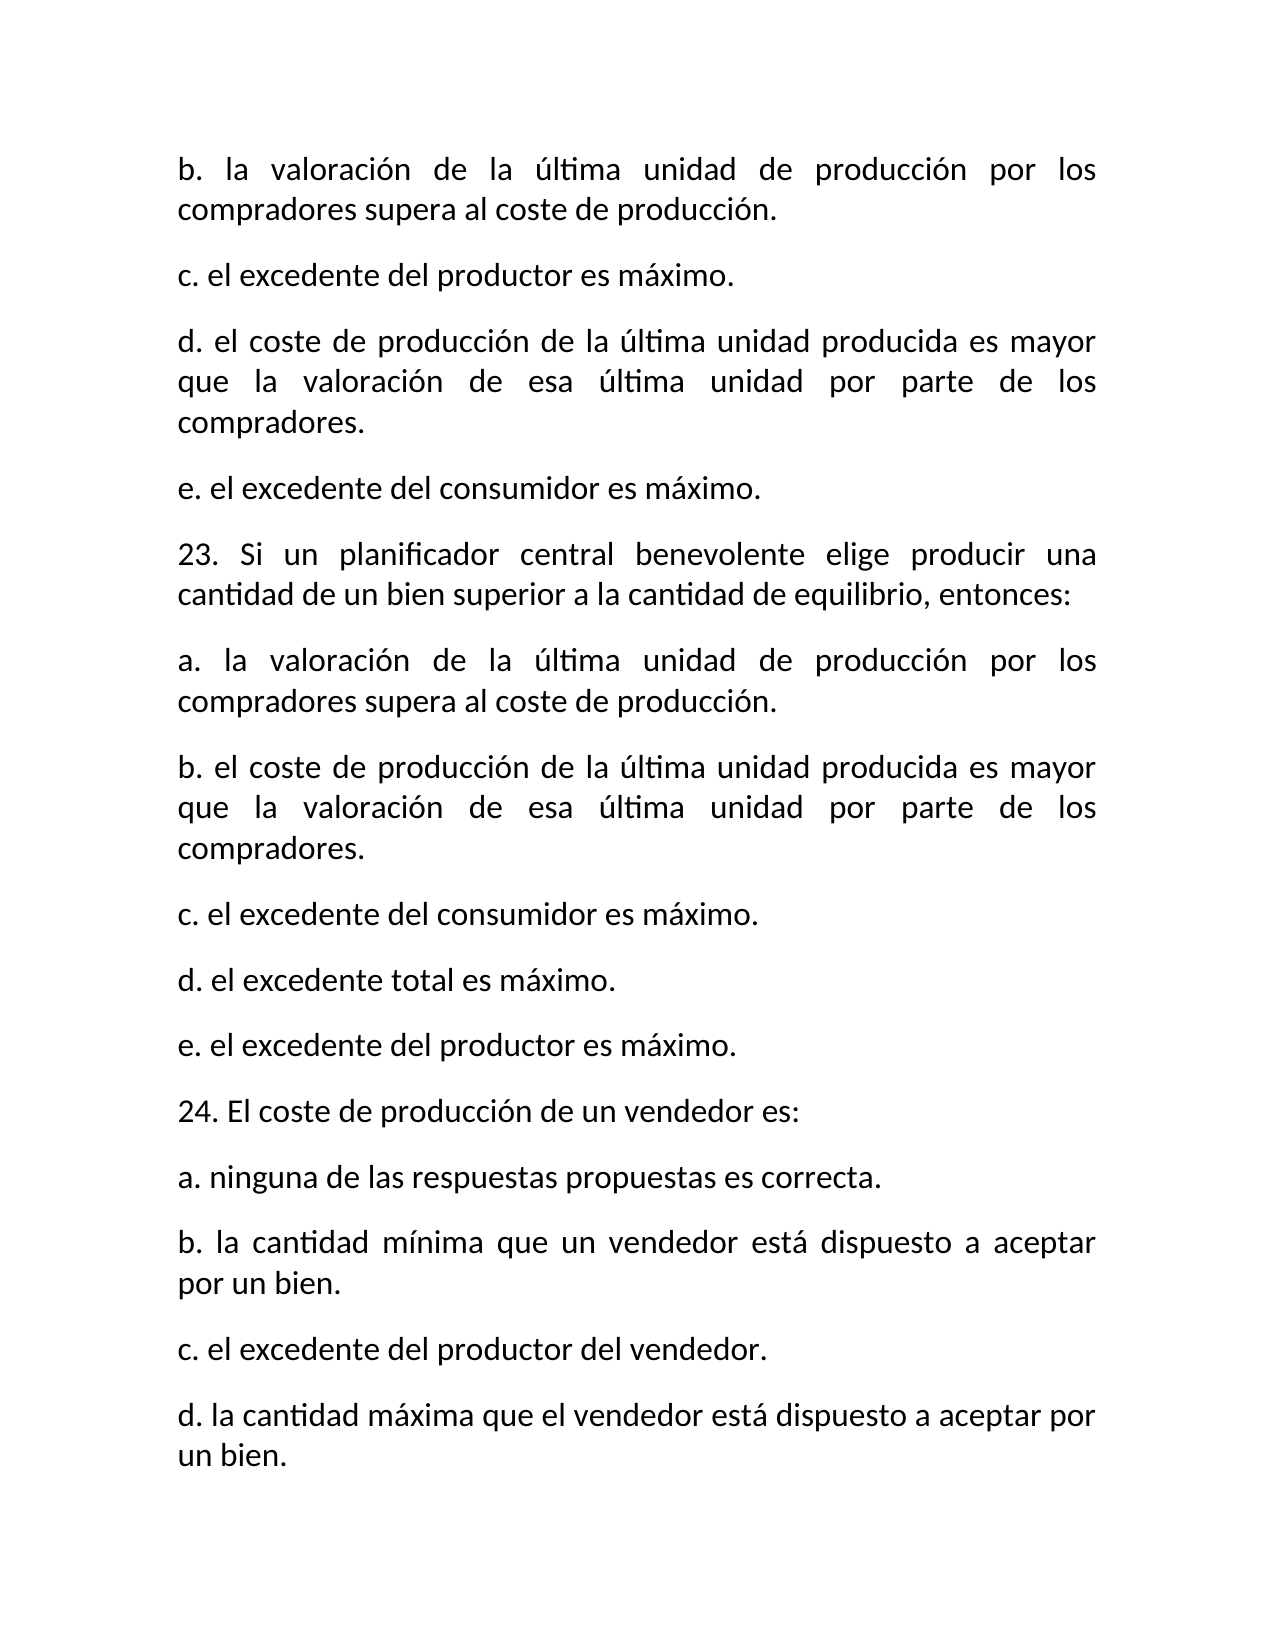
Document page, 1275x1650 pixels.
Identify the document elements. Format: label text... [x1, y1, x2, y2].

text e. el excedente del productor es máximo. [177, 1024, 1098, 1065]
text c. el excedente del consumidor es máximo. [177, 893, 1098, 933]
text b. la valoración de la última unidad de producción por los compradores supera al coste de producción. [177, 148, 1098, 229]
text a. ninguna de las respuestas propuestas es correcta. [177, 1156, 1098, 1196]
text b. el coste de producción de la última unidad producida es mayor que la valoración de esa última unidad por parte de los compradores. [177, 746, 1098, 868]
text b. la cantidad mínima que un vendedor está dispuesto a aceptar por un bien. [177, 1221, 1098, 1303]
text d. la cantidad máxima que el vendedor está dispuesto a aceptar por un bien. [177, 1394, 1098, 1475]
text d. el coste de producción de la última unidad producida es mayor que la valoración de esa última unidad por parte de los compradores. [177, 320, 1098, 442]
text 23. Si un planificador central benevolente elige producir una cantidad de un bien superior a la cantidad de equilibrio, entonces: [177, 533, 1098, 614]
text 24. El coste de producción de un vendedor es: [177, 1090, 1098, 1131]
text c. el excedente del productor del vendedor. [177, 1328, 1098, 1369]
text c. el excedente del productor es máximo. [177, 254, 1098, 295]
text a. la valoración de la última unidad de producción por los compradores supera al coste de producción. [177, 639, 1098, 721]
text e. el excedente del consumidor es máximo. [177, 467, 1098, 508]
text d. el excedente total es máximo. [177, 958, 1098, 999]
